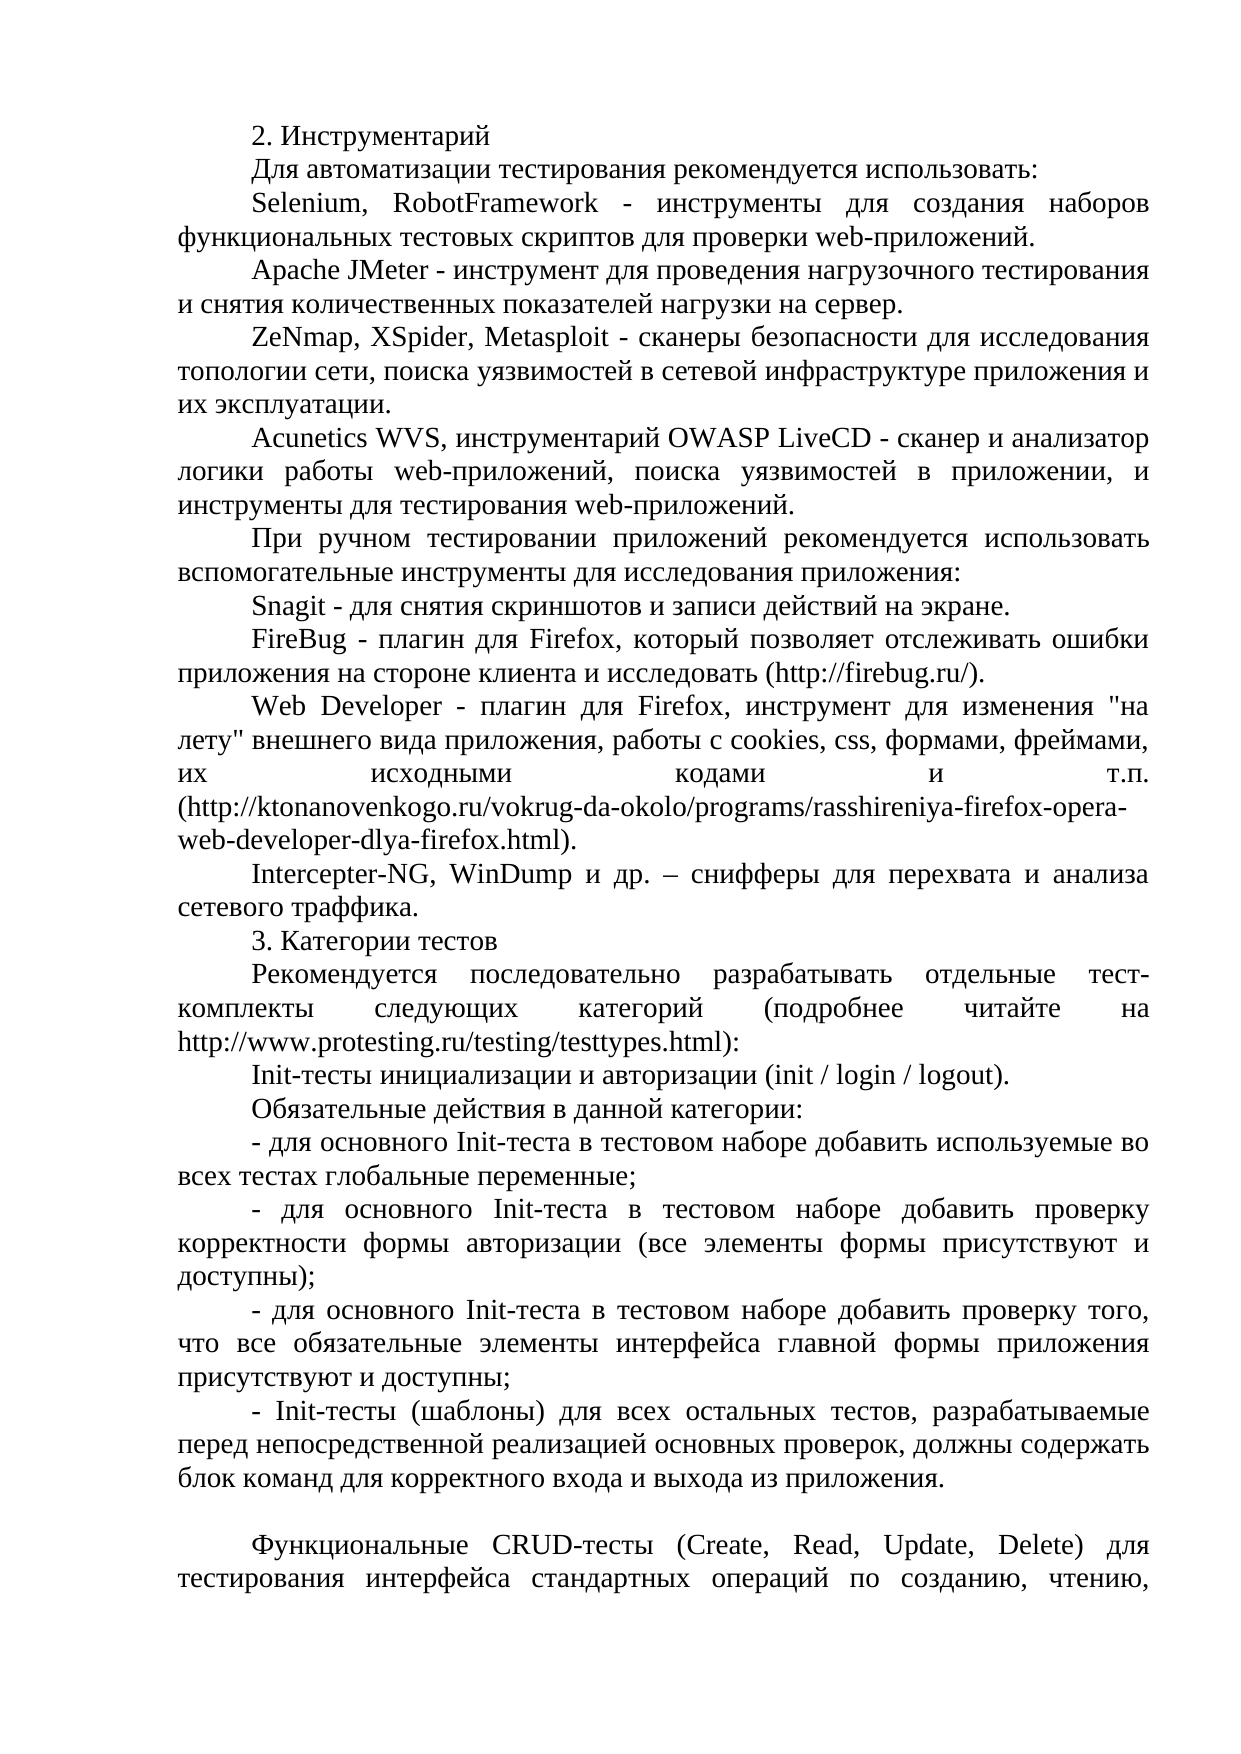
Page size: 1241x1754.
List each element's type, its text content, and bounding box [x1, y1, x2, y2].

text ZeNmap, XSpider, Metasploit - сканеры безопасности для исследования топологии сети, поиска уязвимостей в сетевой инфраструктуре приложения и их эксплуатации. [177, 319, 1150, 420]
text - для основного Init-теста в тестовом наборе добавить используемые во всех тестах глобальные переменные; [177, 1124, 1150, 1191]
text Snagit - для снятия скриншотов и записи действий на экране. [177, 588, 1150, 621]
text Обязательные действия в данной категории: [177, 1091, 1150, 1124]
text Web Developer - плагин для Firefox, инструмент для изменения "на лету" внешнего вида приложения, работы с cookies, css, формами, фреймами, их исходными кодами и т.п. (http://ktonanovenkogo.ru/vokrug-da-okolo/programs/rasshireniya-firefox-opera-web-developer-dlya-firefox.html). [177, 688, 1150, 856]
text Intercepter-NG, WinDump и др. – снифферы для перехвата и анализа сетевого траффика. [177, 856, 1150, 923]
text Рекомендуется последовательно разрабатывать отдельные тест-комплекты следующих категорий (подробнее читайте на http://www.protesting.ru/testing/testtypes.html): [177, 957, 1150, 1057]
text Selenium, RobotFramework - инструменты для создания наборов функциональных тестовых скриптов для проверки web-приложений. [177, 185, 1150, 252]
text Init-тесты инициализации и авторизации (init / login / logout). [177, 1057, 1150, 1091]
text При ручном тестировании приложений рекомендуется использовать вспомогательные инструменты для исследования приложения: [177, 521, 1150, 588]
text 3. Категории тестов [177, 923, 1150, 957]
text - для основного Init-теста в тестовом наборе добавить проверку корректности формы авторизации (все элементы формы присутствуют и доступны); [177, 1191, 1150, 1292]
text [177, 1527, 1150, 1594]
text Acunetics WVS, инструментарий OWASP LiveCD - сканер и анализатор логики работы web-приложений, поиска уязвимостей в приложении, и инструменты для тестирования web-приложений. [177, 420, 1150, 521]
text Apache JMeter - инструмент для проведения нагрузочного тестирования и снятия количественных показателей нагрузки на сервер. [177, 252, 1150, 319]
text - для основного Init-теста в тестовом наборе добавить проверку того, что все обязательные элементы интерфейса главной формы приложения присутствуют и доступны; [177, 1292, 1150, 1393]
text FireBug - плагин для Firefox, который позволяет отслеживать ошибки приложения на стороне клиента и исследовать (http://firebug.ru/). [177, 621, 1150, 688]
text 2. Инструментарий [177, 118, 1150, 152]
text - Init-тесты (шаблоны) для всех остальных тестов, разрабатываемые перед непосредственной реализацией основных проверок, должны содержать блок команд для корректного входа и выхода из приложения. [177, 1393, 1150, 1493]
text Для автоматизации тестирования рекомендуется использовать: [177, 152, 1150, 185]
